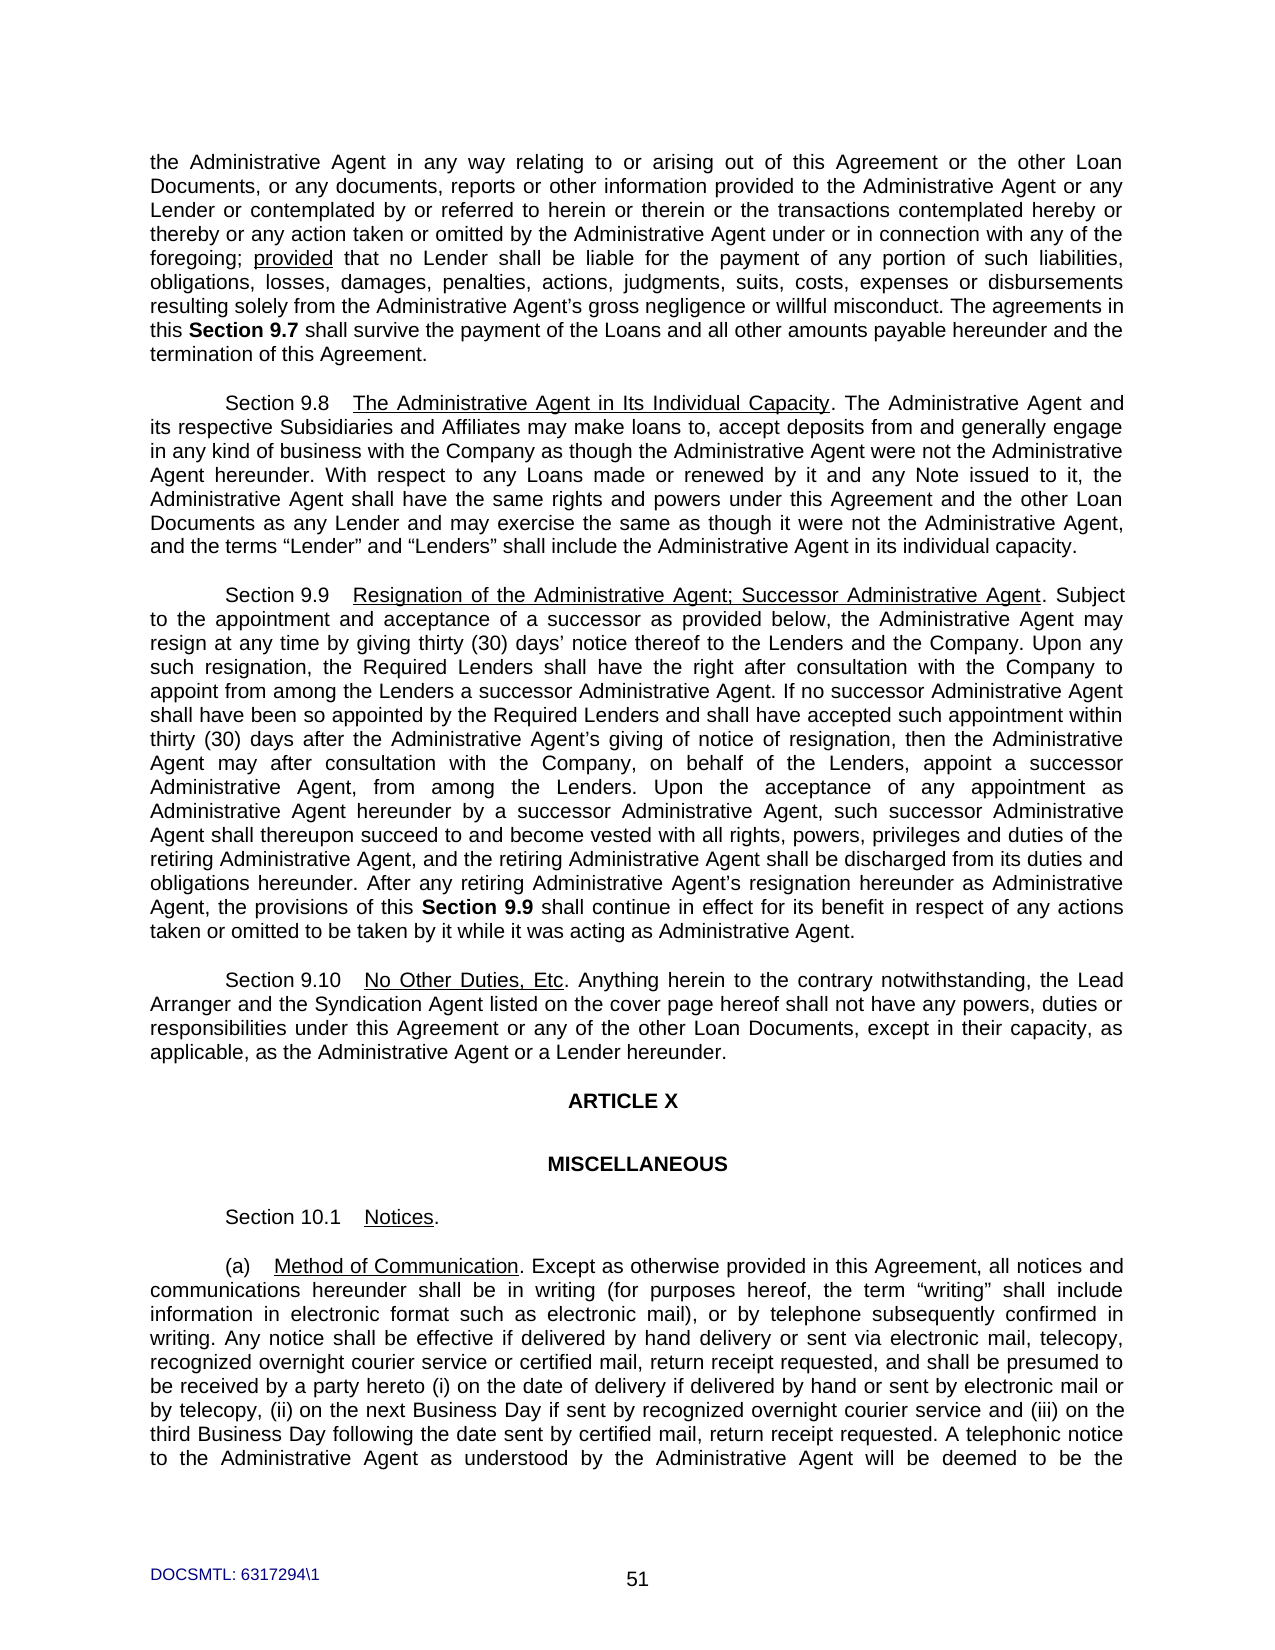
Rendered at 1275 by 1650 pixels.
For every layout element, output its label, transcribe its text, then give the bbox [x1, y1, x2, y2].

text Section 9.9 Resignation of the Administrative Agent; Successor Administrative Agent. Subject to the appointment and acceptance of a successor as provided below, the Administrative Agent may resign at any time by giving thirty (30) days’ notice thereof to the Lenders and the Company. Upon any such resignation, the Required Lenders shall have the right after consultation with the Company to appoint from among the Lenders a successor Administrative Agent. If no successor Administrative Agent shall have been so appointed by the Required Lenders and shall have accepted such appointment within thirty (30) days after the Administrative Agent’s giving of notice of resignation, then the Administrative Agent may after consultation with the Company, on behalf of the Lenders, appoint a successor Administrative Agent, from among the Lenders. Upon the acceptance of any appointment as Administrative Agent hereunder by a successor Administrative Agent, such successor Administrative Agent shall thereupon succeed to and become vested with all rights, powers, privileges and duties of the retiring Administrative Agent, and the retiring Administrative Agent shall be discharged from its duties and obligations hereunder. After any retiring Administrative Agent’s resignation hereunder as Administrative Agent, the provisions of this Section 9.9 shall continue in effect for its benefit in respect of any actions taken or omitted to be taken by it while it was acting as Administrative Agent. [150, 583, 1125, 943]
text Section 10.1 Notices. [150, 1205, 1125, 1229]
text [150, 150, 1125, 366]
text Section 9.10 No Other Duties, Etc. Anything herein to the contrary notwithstanding, the Lead Arranger and the Syndication Agent listed on the cover page hereof shall not have any powers, duties or responsibilities under this Agreement or any of the other Loan Documents, except in their capacity, as applicable, as the Administrative Agent or a Lender hereunder. [150, 968, 1125, 1063]
text Section 9.8 The Administrative Agent in Its Individual Capacity. The Administrative Agent and its respective Subsidiaries and Affiliates may make loans to, accept deposits from and generally engage in any kind of business with the Company as though the Administrative Agent were not the Administrative Agent hereunder. With respect to any Loans made or renewed by it and any Note issued to it, the Administrative Agent shall have the same rights and powers under this Agreement and the other Loan Documents as any Lender and may exercise the same as though it were not the Administrative Agent, and the terms “Lender” and “Lenders” shall include the Administrative Agent in its individual capacity. [150, 391, 1125, 558]
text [150, 1254, 1125, 1470]
text ARTICLE X MISCELLANEOUS [150, 1088, 1125, 1175]
